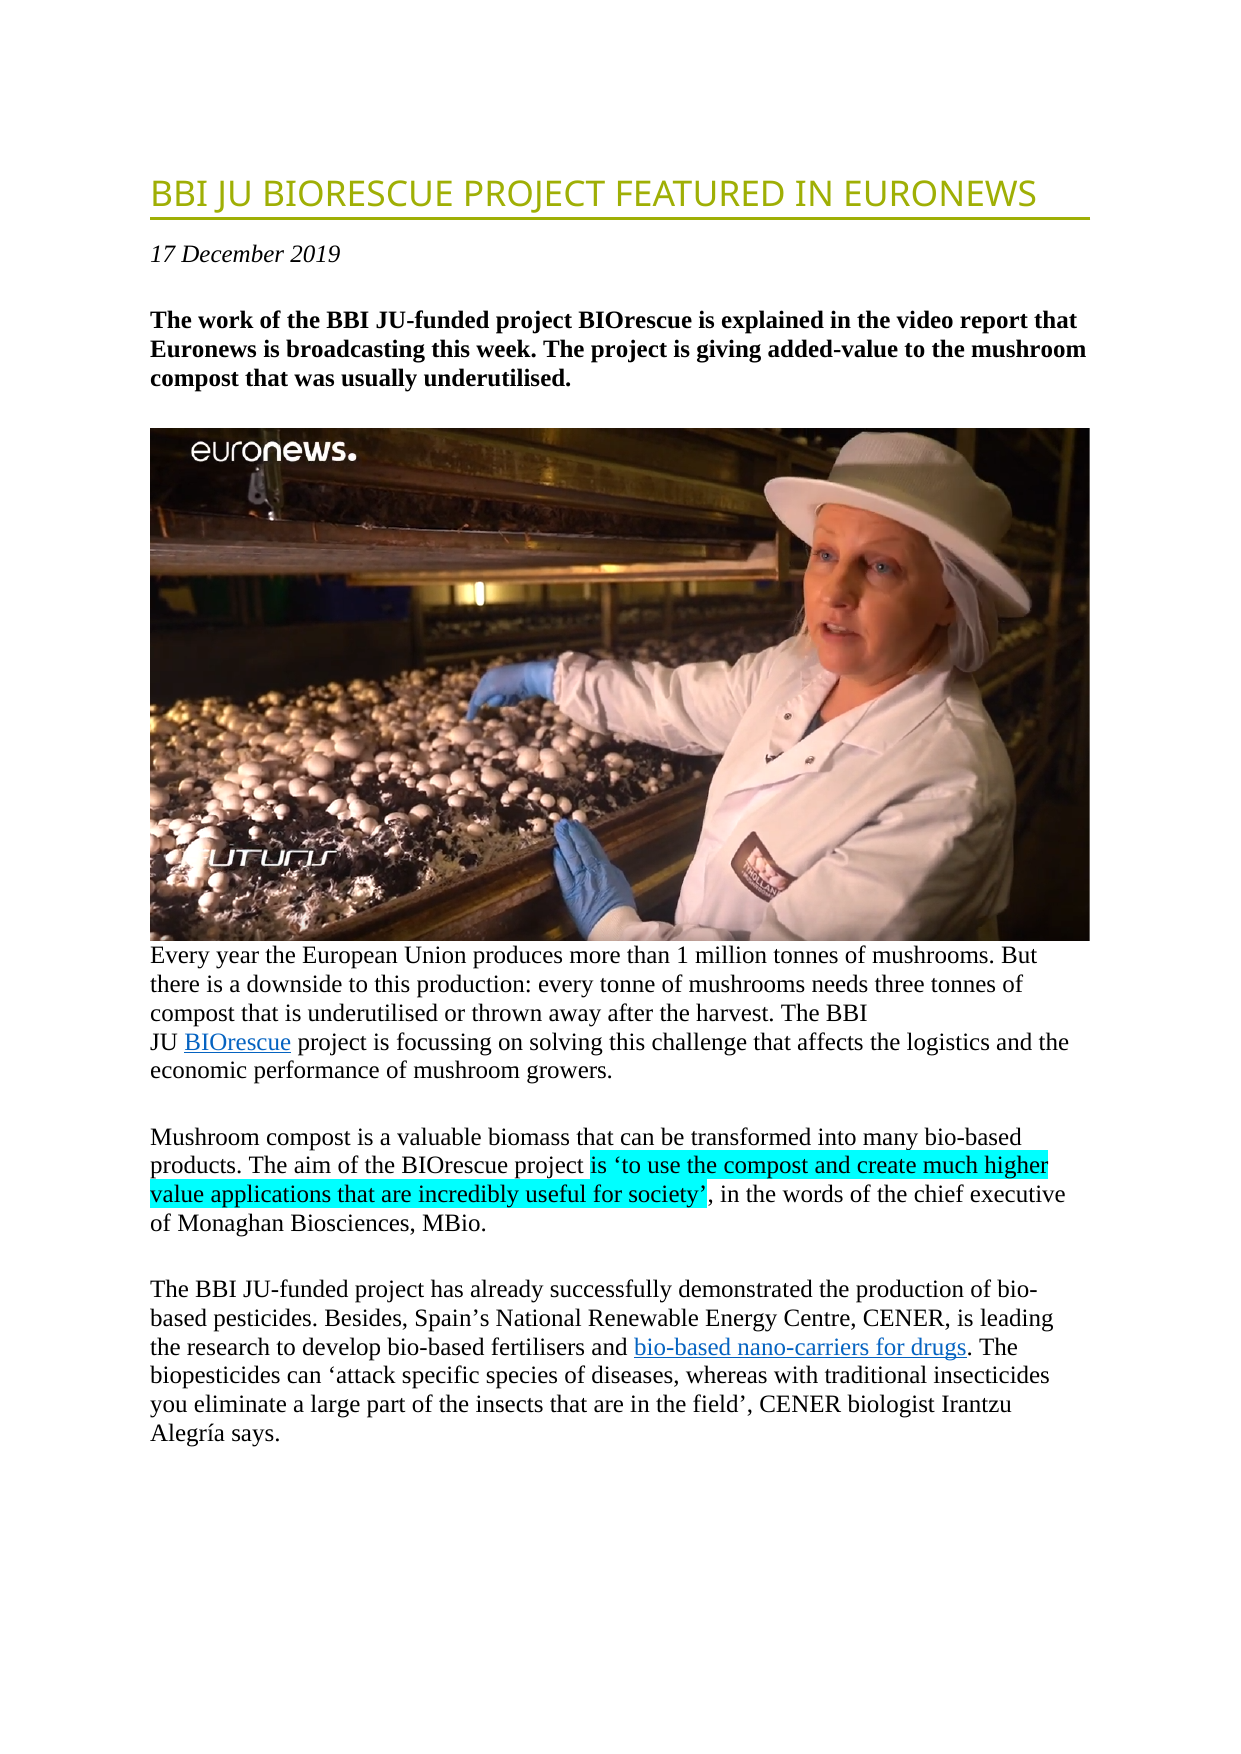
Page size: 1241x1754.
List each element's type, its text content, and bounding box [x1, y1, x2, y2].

text Every year the European Union produces more than 1 million tonnes of mushrooms. But there is a downside to this production: every tonne of mushrooms needs three tonnes of compost that is underutilised or thrown away after the harvest. The BBI JU BIOrescue project is focussing on solving this challenge that affects the logistics and the economic performance of mushroom growers. [150, 941, 1090, 1084]
text 17 December 2019 [150, 239, 1090, 268]
text Mushroom compost is a valuable biomass that can be transformed into many bio-based products. The aim of the BIOrescue project is ‘to use the compost and create much higher value applications that are incredibly useful for society’, in the words of the chief executive of Monaghan Biosciences, MBio. [150, 1122, 1090, 1237]
picture [150, 428, 1090, 941]
text The BBI JU-funded project has already successfully demonstrated the production of bio-based pesticides. Besides, Spain’s National Renewable Energy Centre, CENER, is leading the research to develop bio-based fertilisers and bio-based nano-carriers for drugs. The biopesticides can ‘attack specific species of diseases, whereas with traditional insecticides you eliminate a large part of the insects that are in the field’, CENER biologist Irantzu Alegría says. [150, 1274, 1090, 1447]
text The work of the BBI JU-funded project BIOrescue is explained in the video report that Euronews is broadcasting this week. The project is giving added-value to the mushroom compost that was usually underutilised. [150, 305, 1090, 391]
text BBI JU BIORESCUE PROJECT FEATURED IN EURONEWS [150, 169, 1090, 217]
